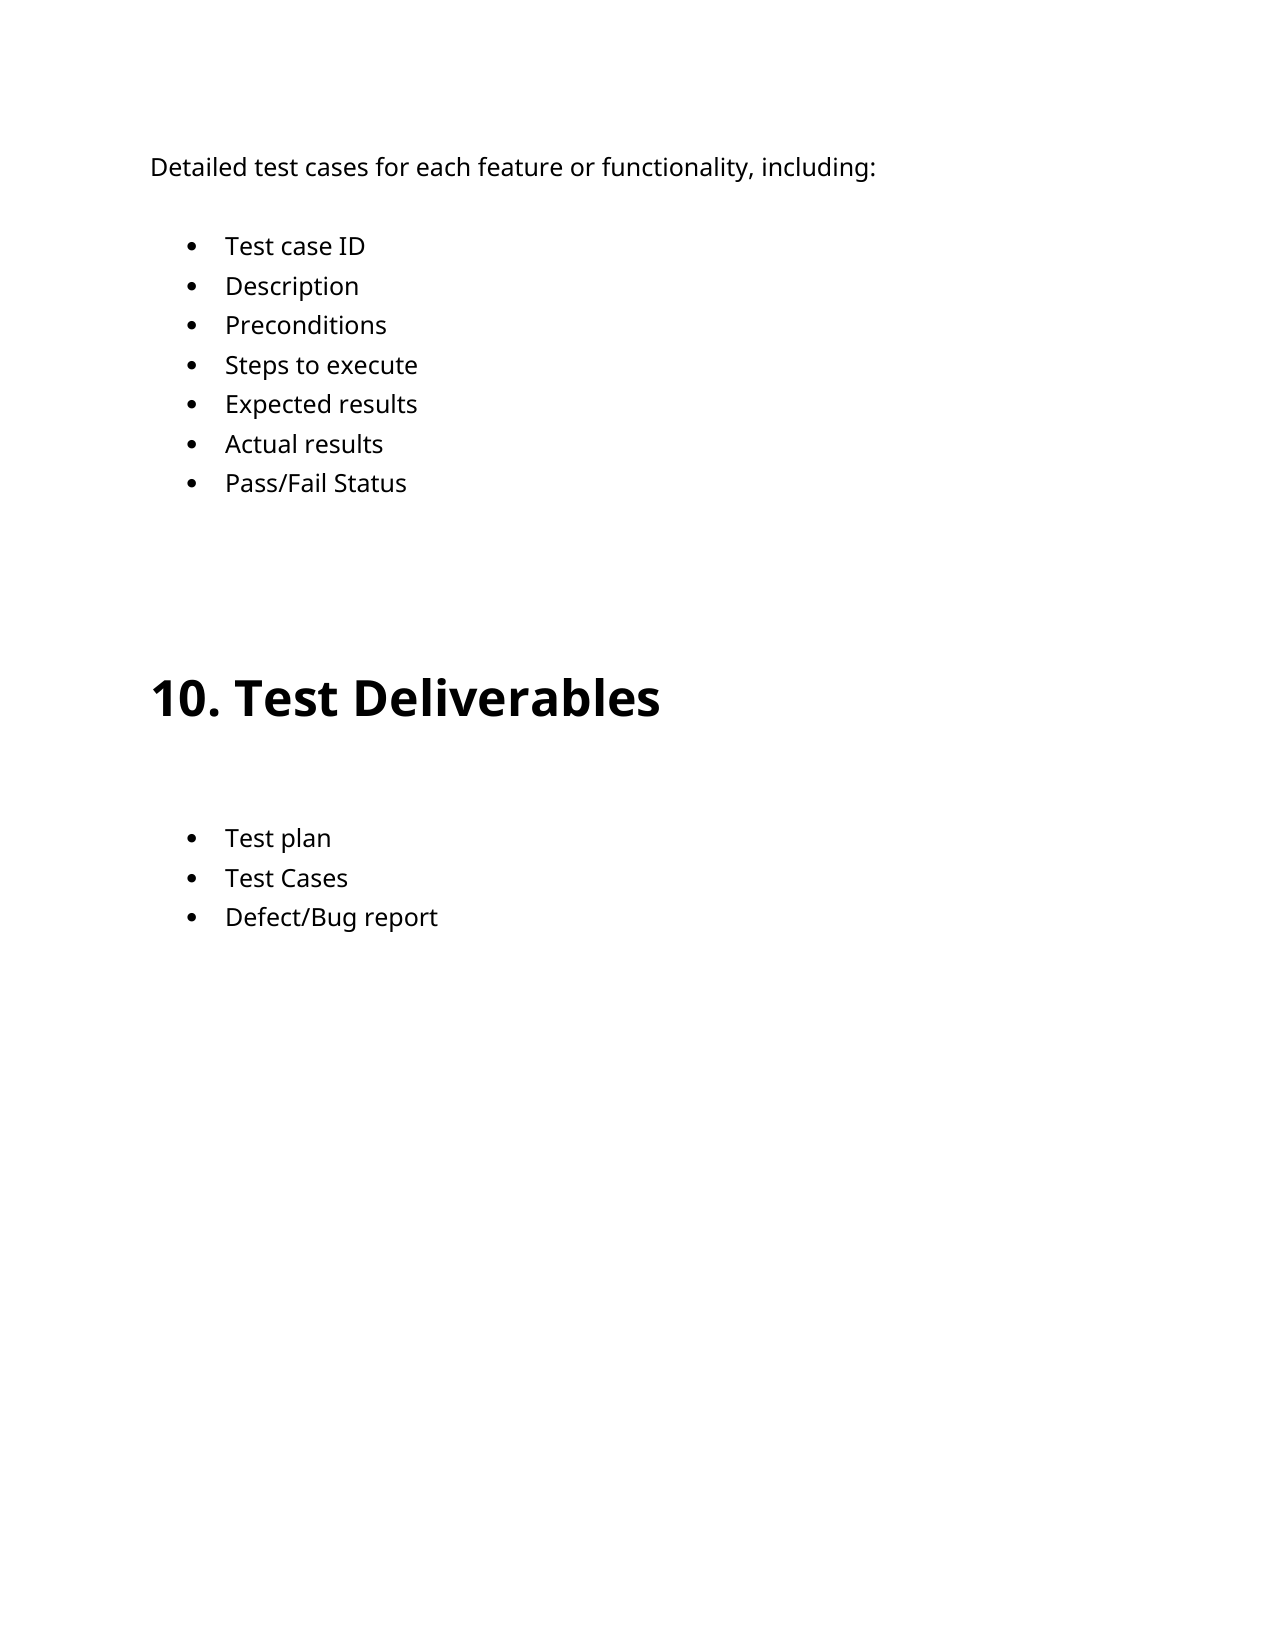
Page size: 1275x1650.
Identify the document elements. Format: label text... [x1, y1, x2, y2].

list Defect/Bug report [187, 900, 1125, 934]
list Preconditions [187, 308, 1125, 342]
list Pass/Fail Status [187, 466, 1125, 500]
list Expected results [187, 387, 1125, 421]
list Steps to execute [187, 347, 1125, 381]
list Test Cases [187, 861, 1125, 895]
list Test plan [187, 821, 1125, 855]
list Test case ID [187, 229, 1125, 263]
text Detailed test cases for each feature or functionality, including: [150, 150, 1125, 184]
list Description [187, 268, 1125, 302]
text 10. Test Deliverables [150, 663, 1125, 731]
list Actual results [187, 426, 1125, 460]
